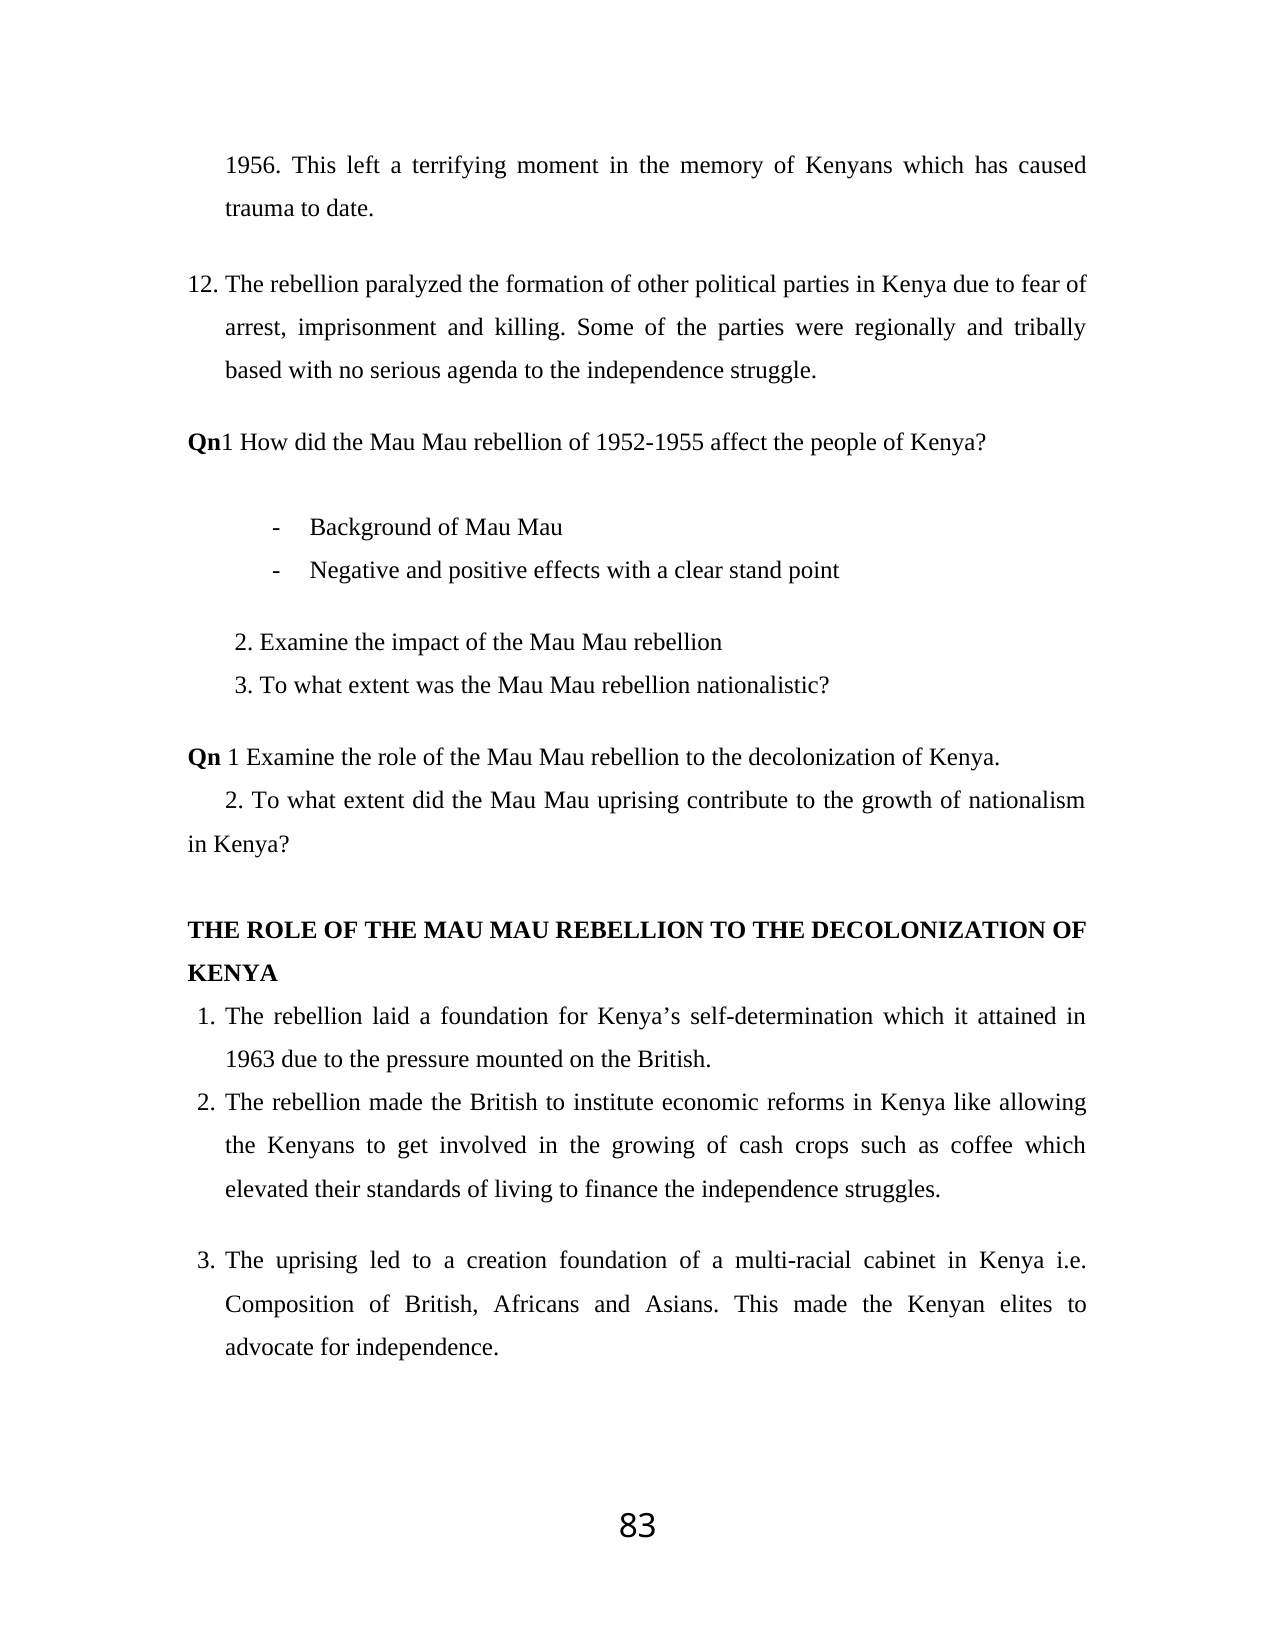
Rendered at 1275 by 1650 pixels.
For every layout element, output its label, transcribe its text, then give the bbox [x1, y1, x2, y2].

text 2. Examine the impact of the Mau Mau rebellion [187, 627, 1087, 656]
list The rebellion made the British to institute economic reforms in Kenya like allowing the Kenyans to get involved in the growing of cash crops such as coffee which elevated their standards of living to finance the independence struggles. [197, 1087, 1087, 1202]
list The uprising led to a creation foundation of a multi-racial cabinet in Kenya i.e. Composition of British, Africans and Asians. This made the Kenyan elites to advocate for independence. [197, 1246, 1087, 1361]
text 2. To what extent did the Mau Mau uprising contribute to the growth of nationalism in Kenya? [187, 786, 1087, 857]
text Qn1 How did the Mau Mau rebellion of 1952-1955 affect the people of Kenya? [187, 427, 1087, 456]
list Background of Mau Mau [272, 512, 1087, 541]
list Negative and positive effects with a clear stand point [272, 556, 1087, 584]
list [187, 150, 1087, 222]
text Qn 1 Examine the role of the Mau Mau rebellion to the decolonization of Kenya. [187, 742, 1087, 771]
list The rebellion laid a foundation for Kenya’s self-determination which it attained in 1963 due to the pressure mounted on the British. [197, 1001, 1087, 1073]
text THE ROLE OF THE MAU MAU REBELLION TO THE DECOLONIZATION OF KENYA [187, 915, 1087, 987]
text 3. To what extent was the Mau Mau rebellion nationalistic? [187, 671, 1087, 699]
list The rebellion paralyzed the formation of other political parties in Kenya due to fear of arrest, imprisonment and killing. Some of the parties were regionally and tribally based with no serious agenda to the independence struggle. [187, 269, 1087, 384]
